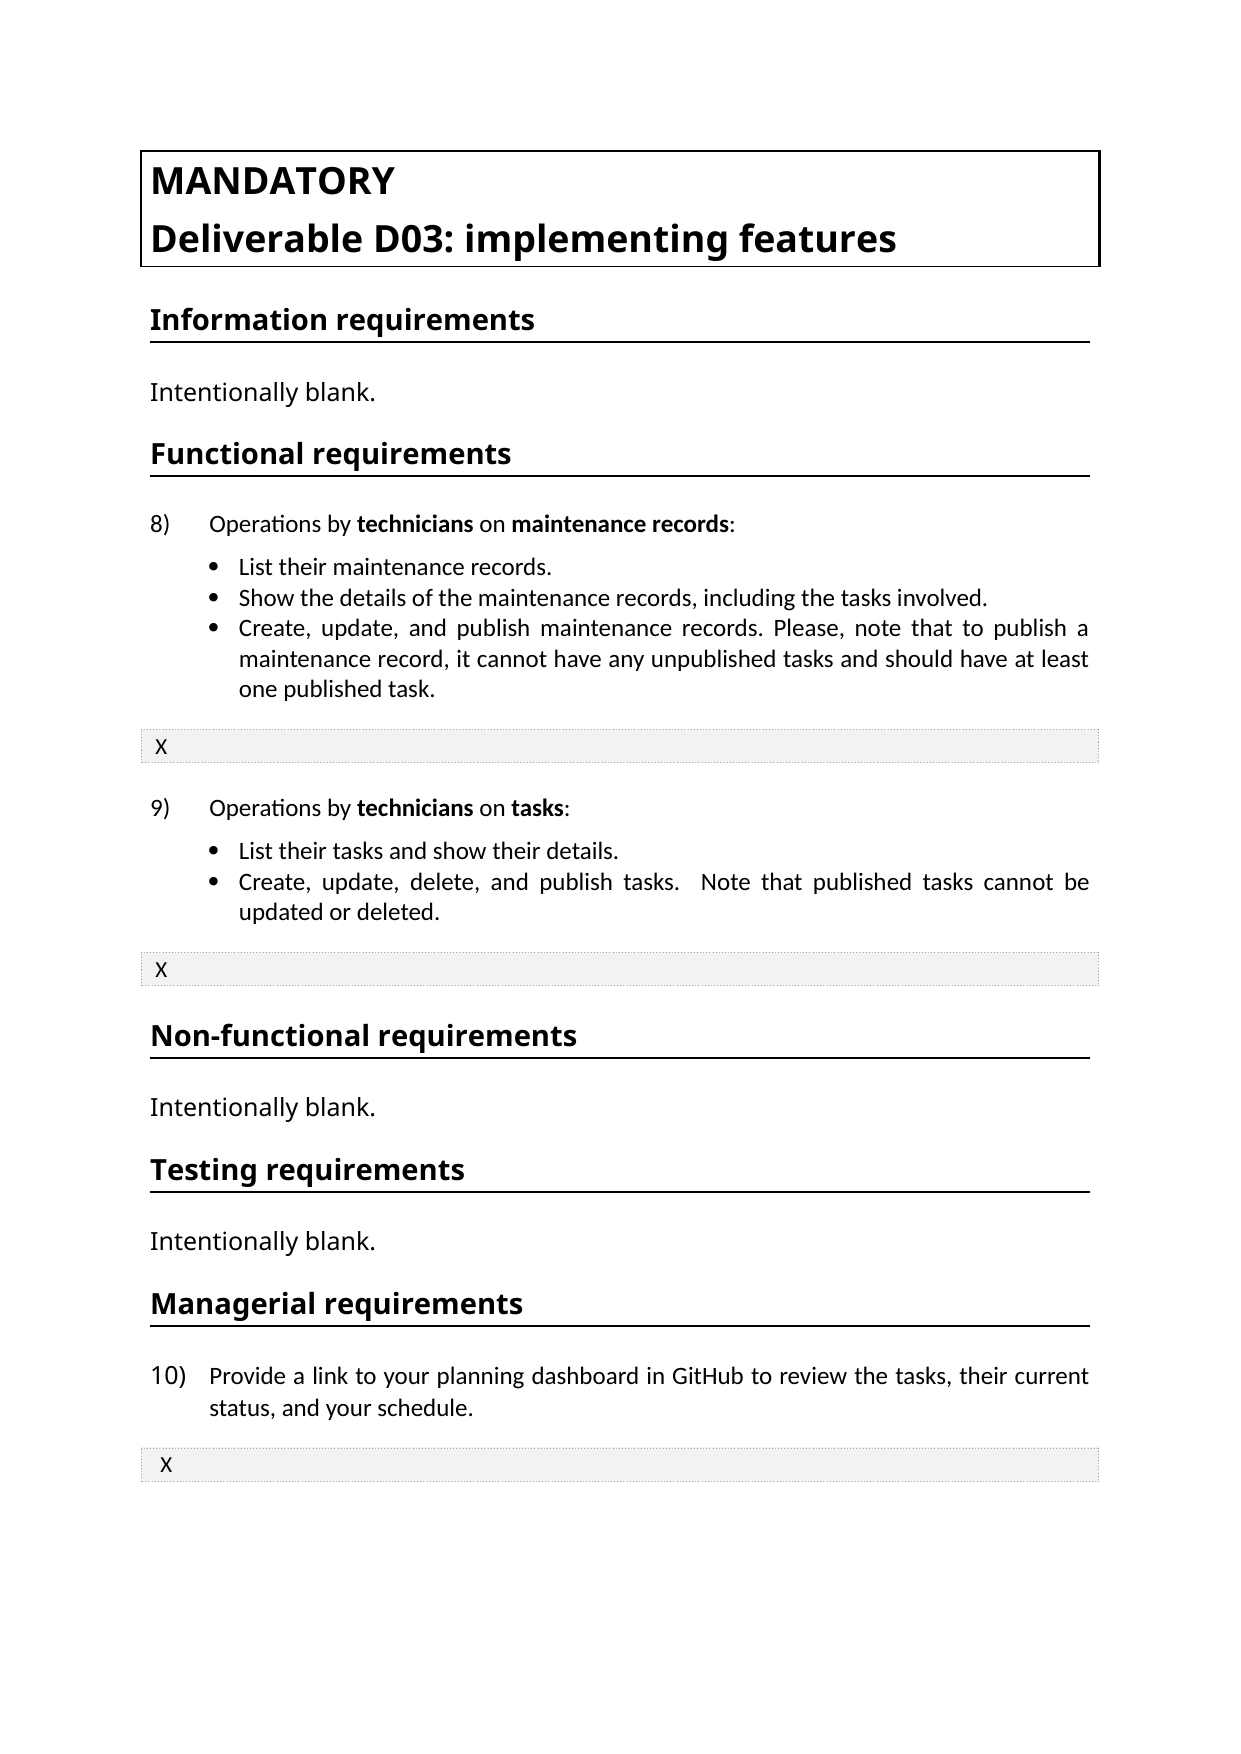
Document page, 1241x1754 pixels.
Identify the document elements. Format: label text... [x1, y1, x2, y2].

text Provide a link to your planning dashboard in GitHub to review the tasks, their current status, and your schedule. [150, 1358, 1090, 1422]
subtitle Non-functional requirements [150, 1015, 1090, 1057]
text Create, update, and publish maintenance records. Please, note that to publish a maintenance record, it cannot have any unpublished tasks and should have at least one published task. [209, 612, 1090, 704]
text List their maintenance records. [209, 551, 1090, 582]
text List their tasks and show their details. [209, 835, 1090, 866]
text Create, update, delete, and publish tasks. Note that published tasks cannot be updated or deleted. [209, 866, 1090, 927]
text Intentionally blank. [150, 1224, 1090, 1258]
subtitle Testing requirements [150, 1149, 1090, 1191]
text Operations by technicians on tasks: [150, 792, 1090, 823]
subtitle MANDATORY Deliverable D03: implementing features [142, 152, 1098, 266]
subtitle Information requirements [150, 299, 1090, 341]
text Intentionally blank. [150, 374, 1090, 408]
subtitle Managerial requirements [150, 1283, 1090, 1325]
text Intentionally blank. [150, 1090, 1090, 1124]
subtitle Functional requirements [150, 433, 1090, 475]
text Operations by technicians on maintenance records: [150, 508, 1090, 539]
text Show the details of the maintenance records, including the tasks involved. [209, 582, 1090, 612]
